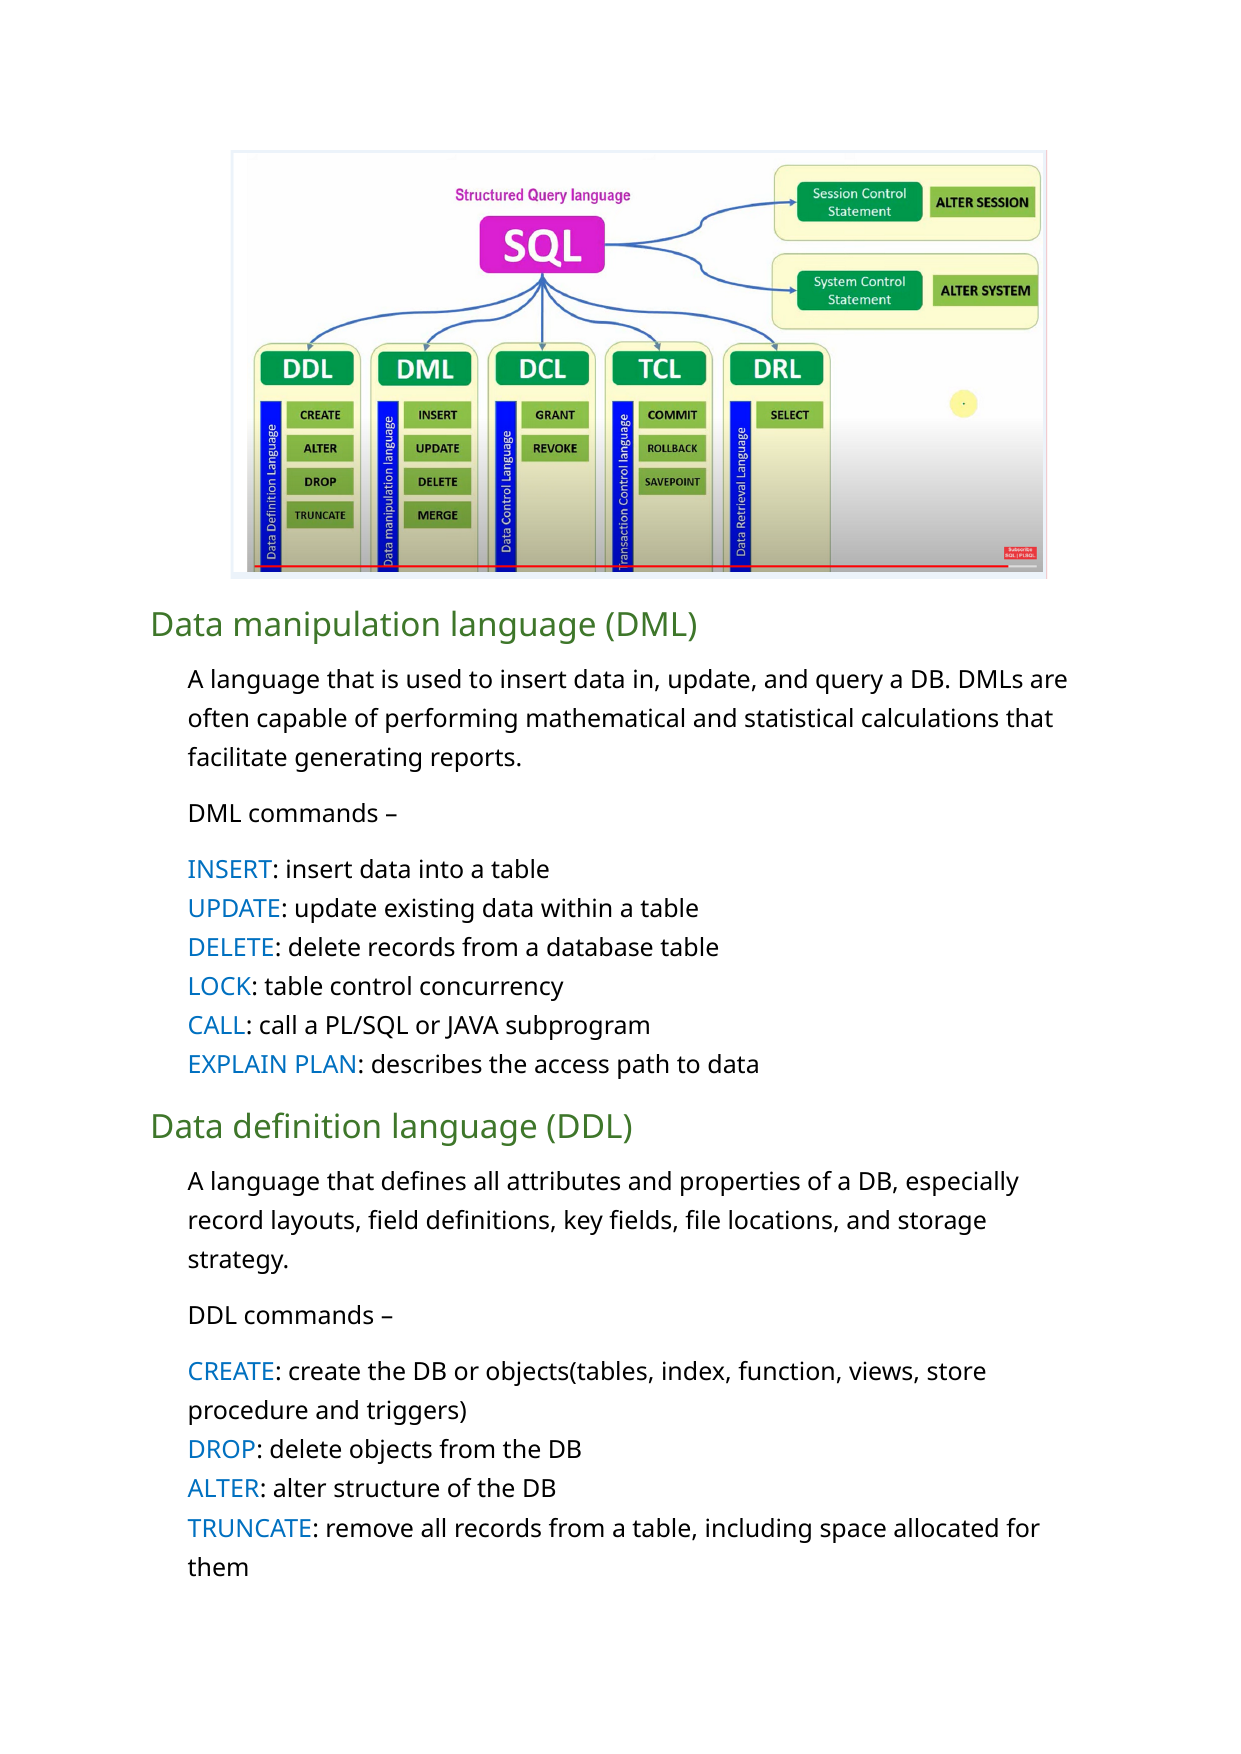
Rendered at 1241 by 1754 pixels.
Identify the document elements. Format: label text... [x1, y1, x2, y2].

text A language that is used to insert data in, update, and query a DB. DMLs are often capable of performing mathematical and statistical calculations that facilitate generating reports. [187, 661, 1090, 774]
text DML commands – [187, 796, 1090, 829]
subtitle Data definition language (DDL) [150, 1103, 1090, 1148]
text DDL commands – [187, 1298, 1090, 1332]
picture [230, 150, 1048, 579]
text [187, 1353, 1090, 1583]
text INSERT: insert data into a table UPDATE: update existing data within a table DELETE: delete records from a database table LOCK: table control concurrency CALL: call a PL/SQL or JAVA subprogram EXPLAIN PLAN: describes the access path to data [187, 851, 1090, 1081]
subtitle Data manipulation language (DML) [150, 601, 1090, 646]
text A language that defines all attributes and properties of a DB, especially record layouts, field definitions, key fields, file locations, and storage strategy. [187, 1163, 1090, 1276]
